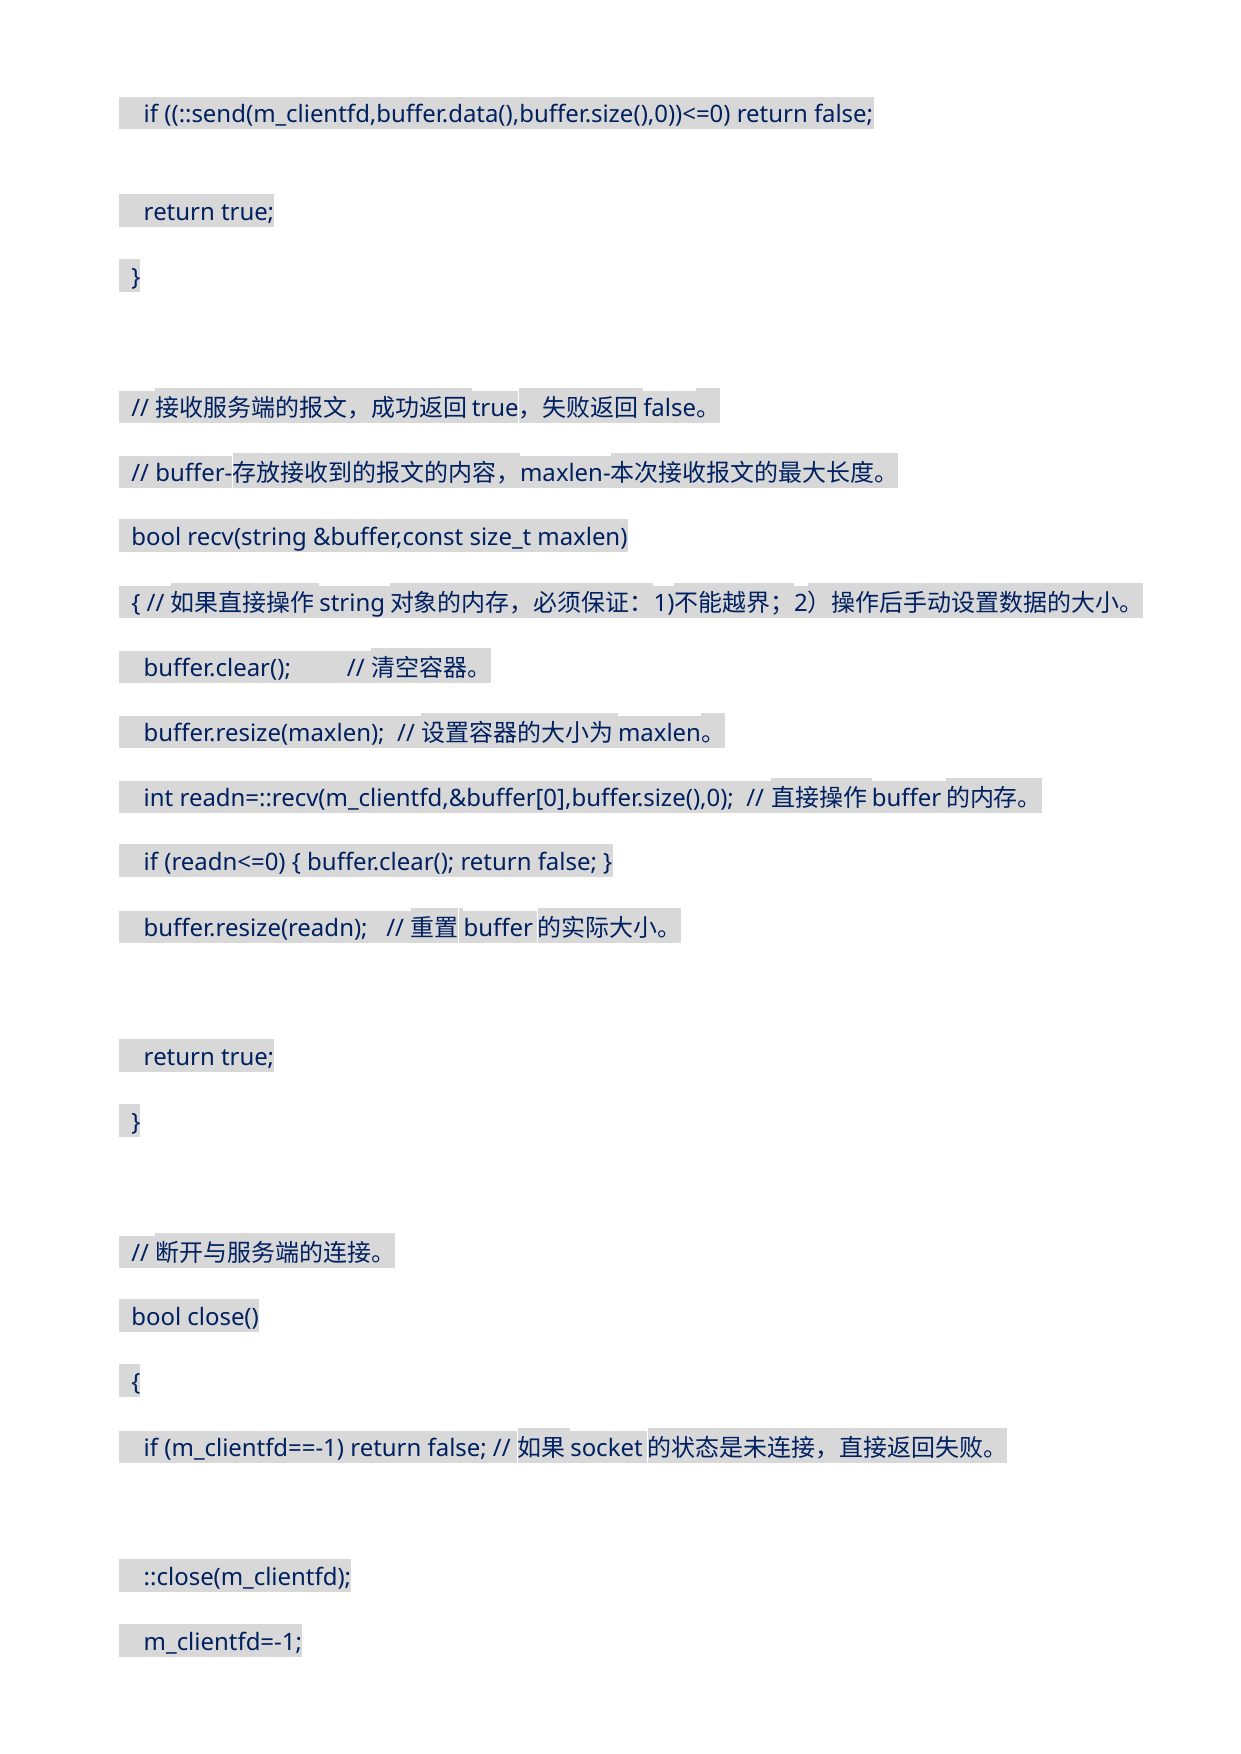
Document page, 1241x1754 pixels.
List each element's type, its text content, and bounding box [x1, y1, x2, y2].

text buffer.resize(readn); // 重置buffer的实际大小。 [119, 893, 1165, 958]
text return true; [119, 178, 1165, 243]
text if ((::send(m_clientfd,buffer.data(),buffer.size(),0))<=0) return false; [119, 81, 1165, 146]
text ::close(m_clientfd); [119, 1543, 1165, 1608]
text m_clientfd=-1; [119, 1608, 1165, 1673]
text } [119, 1088, 1165, 1153]
text // 断开与服务端的连接。 [119, 1218, 1165, 1283]
text buffer.clear(); // 清空容器。 [119, 633, 1165, 698]
text // buffer-存放接收到的报文的内容，maxlen-本次接收报文的最大长度。 [119, 438, 1165, 503]
text bool recv(string &buffer,const size_t maxlen) [119, 503, 1165, 568]
text // 接收服务端的报文，成功返回true，失败返回false。 [119, 373, 1165, 438]
text { // 如果直接操作string对象的内存，必须保证：1)不能越界；2）操作后手动设置数据的大小。 [119, 568, 1165, 633]
text } [119, 243, 1165, 308]
text buffer.resize(maxlen); // 设置容器的大小为maxlen。 [119, 698, 1165, 763]
text bool close() [119, 1283, 1165, 1348]
text { [119, 1348, 1165, 1413]
text return true; [119, 1023, 1165, 1088]
text int readn=::recv(m_clientfd,&buffer[0],buffer.size(),0); // 直接操作buffer的内存。 [119, 763, 1165, 828]
text if (readn<=0) { buffer.clear(); return false; } [119, 828, 1165, 893]
text if (m_clientfd==-1) return false; // 如果socket的状态是未连接，直接返回失败。 [119, 1413, 1165, 1478]
